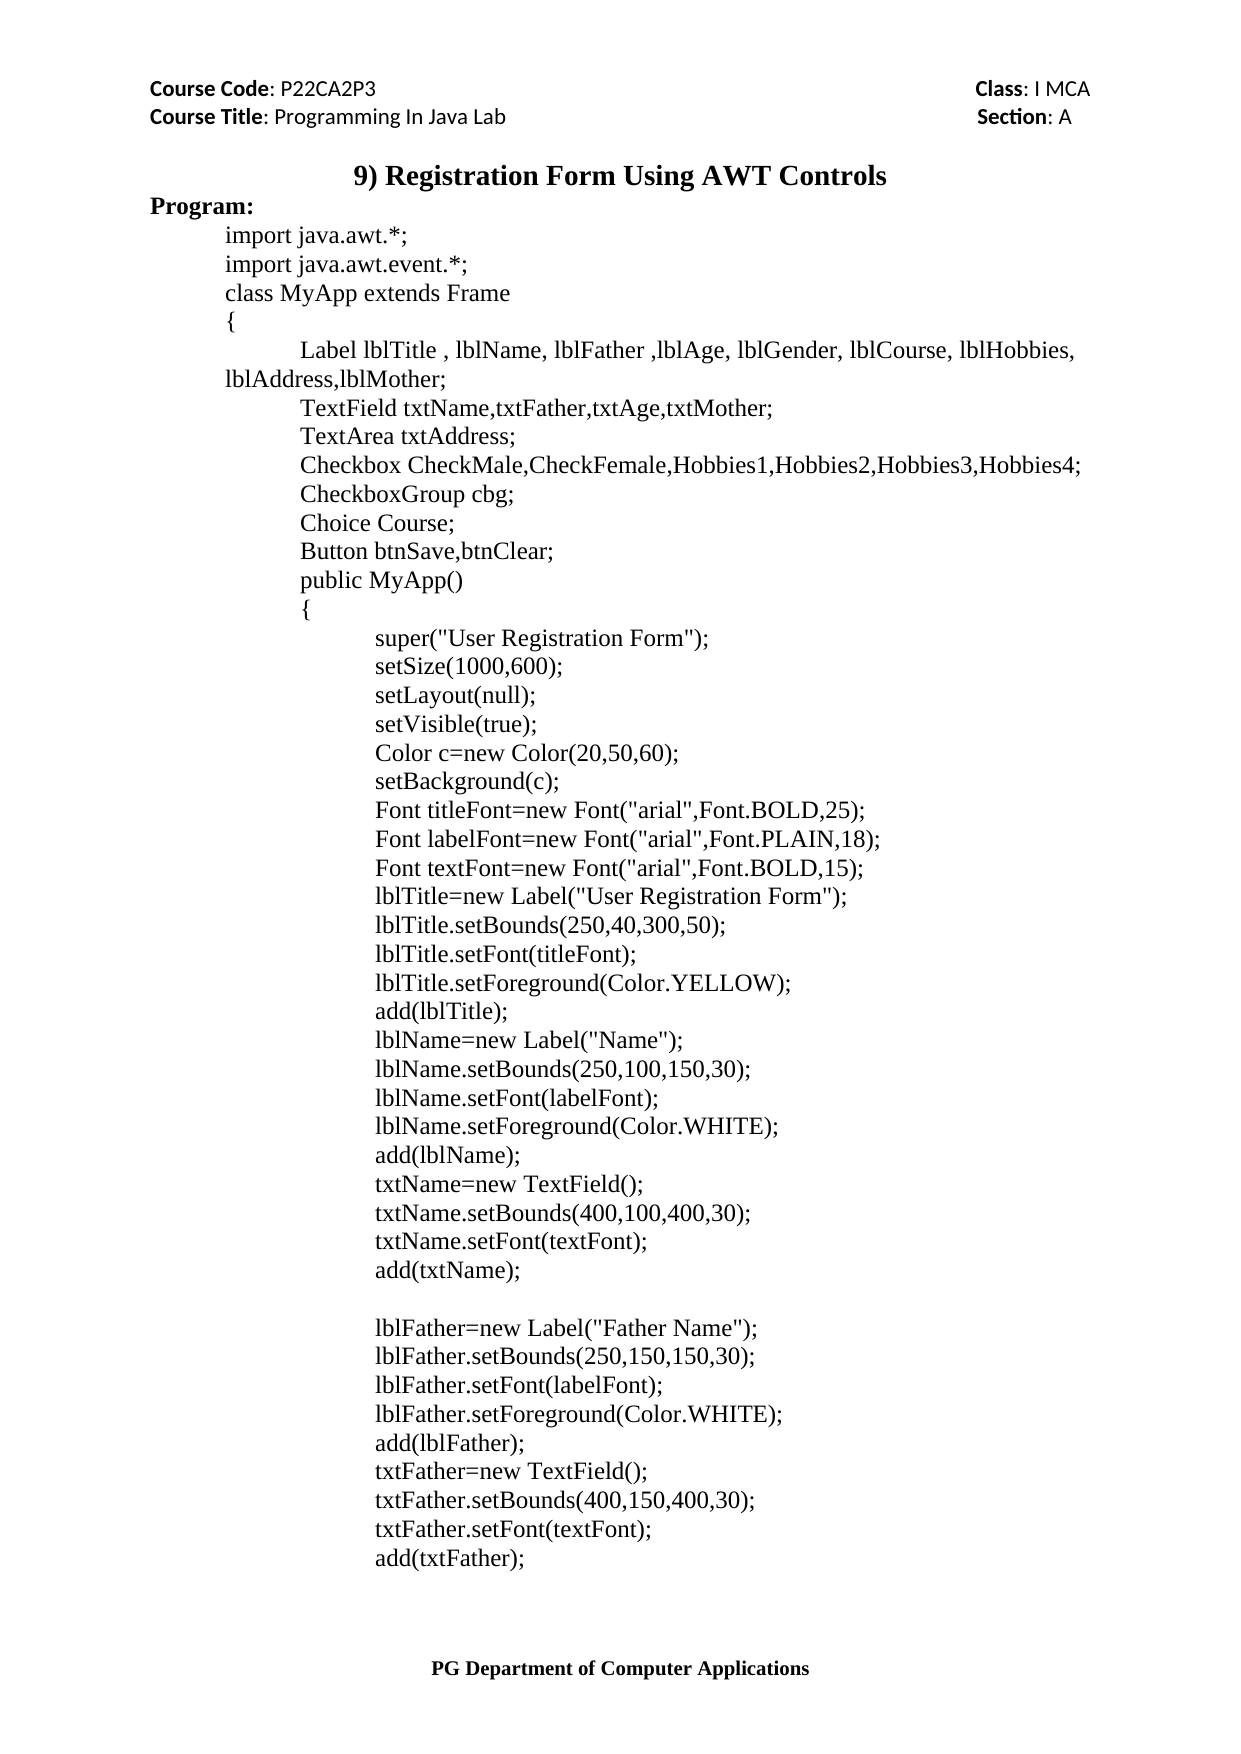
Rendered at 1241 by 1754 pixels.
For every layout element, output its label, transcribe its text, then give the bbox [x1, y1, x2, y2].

text lblName.setBounds(250,100,150,30); [225, 1054, 1090, 1083]
text lblTitle.setForeground(Color.YELLOW); [225, 968, 1090, 996]
text txtFather.setBounds(400,150,400,30); [225, 1485, 1090, 1514]
text lblTitle.setFont(titleFont); [225, 939, 1090, 968]
text add(lblTitle); [225, 996, 1090, 1025]
text txtName.setFont(textFont); [225, 1226, 1090, 1255]
text txtFather.setFont(textFont); [225, 1514, 1090, 1543]
text lblTitle.setBounds(250,40,300,50); [225, 910, 1090, 939]
text { [225, 306, 1090, 335]
text setBackground(c); [225, 766, 1090, 795]
text Checkbox CheckMale,CheckFemale,Hobbies1,Hobbies2,Hobbies3,Hobbies4; [225, 450, 1090, 479]
text lblName=new Label("Name"); [225, 1025, 1090, 1054]
text lblFather.setFont(labelFont); [225, 1370, 1090, 1399]
text public MyApp() [225, 565, 1090, 594]
text txtName=new TextField(); [225, 1169, 1090, 1198]
text txtName.setBounds(400,100,400,30); [225, 1198, 1090, 1226]
text add(lblFather); [225, 1428, 1090, 1456]
text lblName.setForeground(Color.WHITE); [225, 1111, 1090, 1140]
text import java.awt.*; [225, 220, 1090, 249]
text Font labelFont=new Font("arial",Font.PLAIN,18); [225, 824, 1090, 853]
text lblFather=new Label("Father Name"); [225, 1313, 1090, 1341]
text CheckboxGroup cbg; [225, 479, 1090, 508]
text Program: [150, 191, 1090, 220]
text Choice Course; [225, 508, 1090, 536]
text setLayout(null); [225, 680, 1090, 709]
text TextArea txtAddress; [225, 421, 1090, 450]
text Font titleFont=new Font("arial",Font.BOLD,25); [225, 795, 1090, 824]
text { [225, 594, 1090, 623]
text txtFather=new TextField(); [225, 1456, 1090, 1485]
text lblFather.setForeground(Color.WHITE); [225, 1399, 1090, 1428]
text super("User Registration Form"); [225, 623, 1090, 651]
text class MyApp extends Frame [225, 278, 1090, 306]
text add(txtName); [225, 1255, 1090, 1284]
text add(txtFather); [225, 1543, 1090, 1571]
text Font textFont=new Font("arial",Font.BOLD,15); [225, 853, 1090, 881]
text lblName.setFont(labelFont); [225, 1083, 1090, 1111]
text Color c=new Color(20,50,60); [225, 738, 1090, 766]
text Button btnSave,btnClear; [225, 536, 1090, 565]
text lblTitle=new Label("User Registration Form"); [225, 881, 1090, 910]
text Label lblTitle , lblName, lblFather ,lblAge, lblGender, lblCourse, lblHobbies, lblAddress,lblMother; [225, 335, 1090, 393]
text lblFather.setBounds(250,150,150,30); [225, 1341, 1090, 1370]
text setSize(1000,600); [225, 651, 1090, 680]
text setVisible(true); [225, 709, 1090, 738]
text add(lblName); [225, 1140, 1090, 1169]
text TextField txtName,txtFather,txtAge,txtMother; [225, 393, 1090, 421]
text import java.awt.event.*; [225, 249, 1090, 278]
text 9) Registration Form Using AWT Controls [150, 158, 1090, 191]
